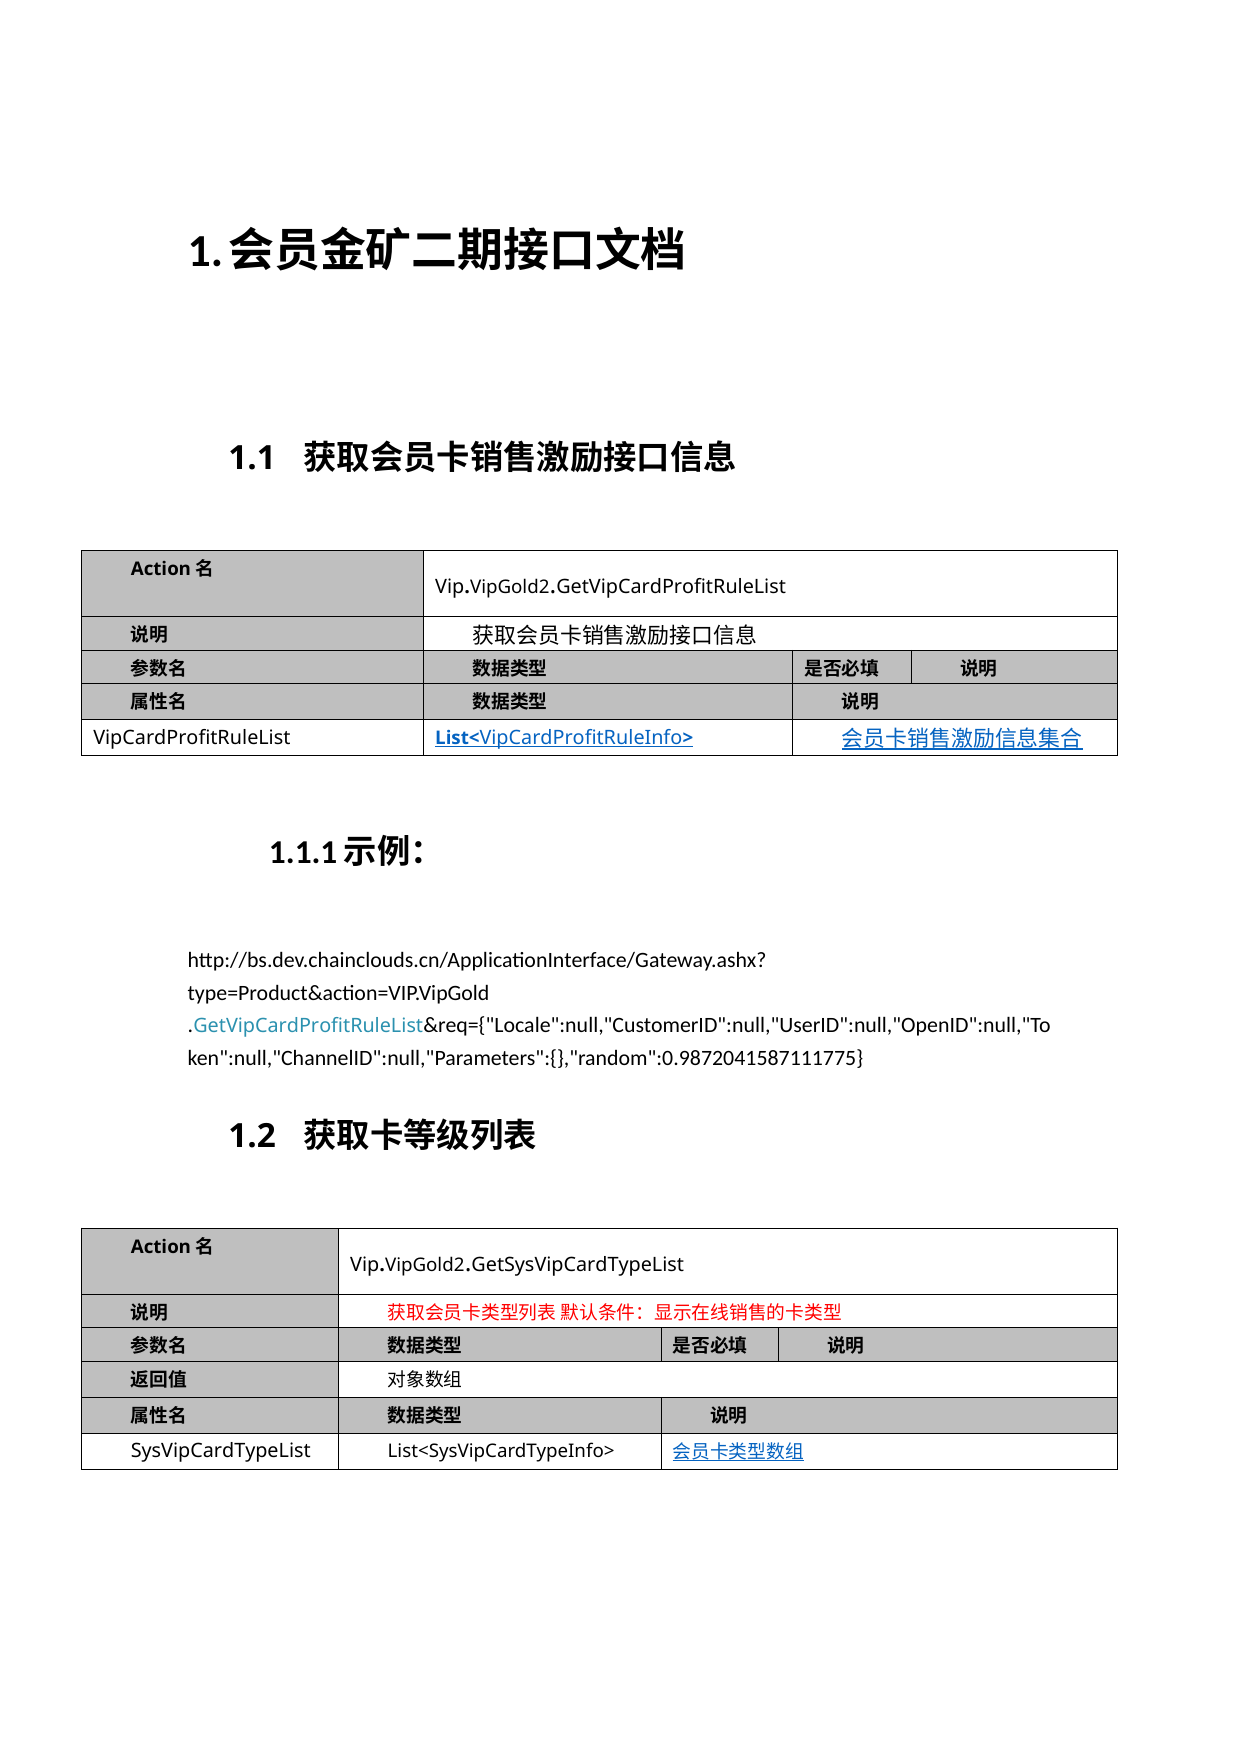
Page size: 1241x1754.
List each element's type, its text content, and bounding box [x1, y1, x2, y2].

table_cell 说明 [82, 1295, 338, 1327]
subtitle 示例： [269, 816, 1053, 881]
table_cell 属性名 [82, 1398, 338, 1433]
table_cell 说明 [779, 1328, 1117, 1361]
table_cell 属性名 [82, 684, 423, 719]
table_cell 数据类型 [339, 1398, 661, 1433]
table_cell List<SysVipCardTypeInfo> [339, 1434, 661, 1469]
table_cell 对象数组 [339, 1362, 1117, 1397]
table_cell 获取会员卡销售激励接口信息 [424, 617, 1117, 650]
table_cell 说明 [662, 1398, 1117, 1433]
table_header Action名 [82, 1229, 338, 1294]
table_cell 获取会员卡类型列表 默认条件：显示在线销售的卡类型 [339, 1295, 1117, 1327]
table_cell 数据类型 [424, 684, 792, 719]
table_cell 是否必填 [662, 1328, 778, 1361]
text http://bs.dev.chainclouds.cn/ApplicationInterface/Gateway.ashx?type=Product&action=VIP.VipGold.GetVipCardProfitRuleList&req={"Locale":null,"CustomerID":null,"UserID":null,"OpenID":null,"Token":null,"ChannelID":null,"Parameters":{},"random":0.9872041587111775} [187, 943, 1053, 1073]
table_cell 数据类型 [424, 651, 792, 683]
subtitle 会员金矿二期接口文档 [187, 197, 1053, 295]
table_cell VipCardProfitRuleList [82, 720, 423, 755]
table_cell 会员卡销售激励信息集合 [793, 720, 1117, 755]
table_cell 参数名 [82, 651, 423, 683]
table_cell 数据类型 [339, 1328, 661, 1361]
table_cell 说明 [82, 617, 423, 650]
subtitle 获取会员卡销售激励接口信息 [228, 423, 1053, 488]
table_header Vip.VipGold2.GetSysVipCardTypeList [339, 1229, 1117, 1294]
table_cell 说明 [793, 684, 1117, 719]
table_cell 是否必填 [793, 651, 911, 683]
table_cell 返回值 [82, 1362, 338, 1397]
table_cell 说明 [912, 651, 1117, 683]
table_header Action名 [82, 551, 423, 616]
table_cell List<VipCardProfitRuleInfo> [424, 720, 792, 755]
table_cell 会员卡类型数组 [662, 1434, 1117, 1469]
subtitle 获取卡等级列表 [228, 1100, 1053, 1165]
table_header Vip.VipGold2.GetVipCardProfitRuleList [424, 551, 1117, 616]
table_cell SysVipCardTypeList [82, 1434, 338, 1469]
table_cell 参数名 [82, 1328, 338, 1361]
